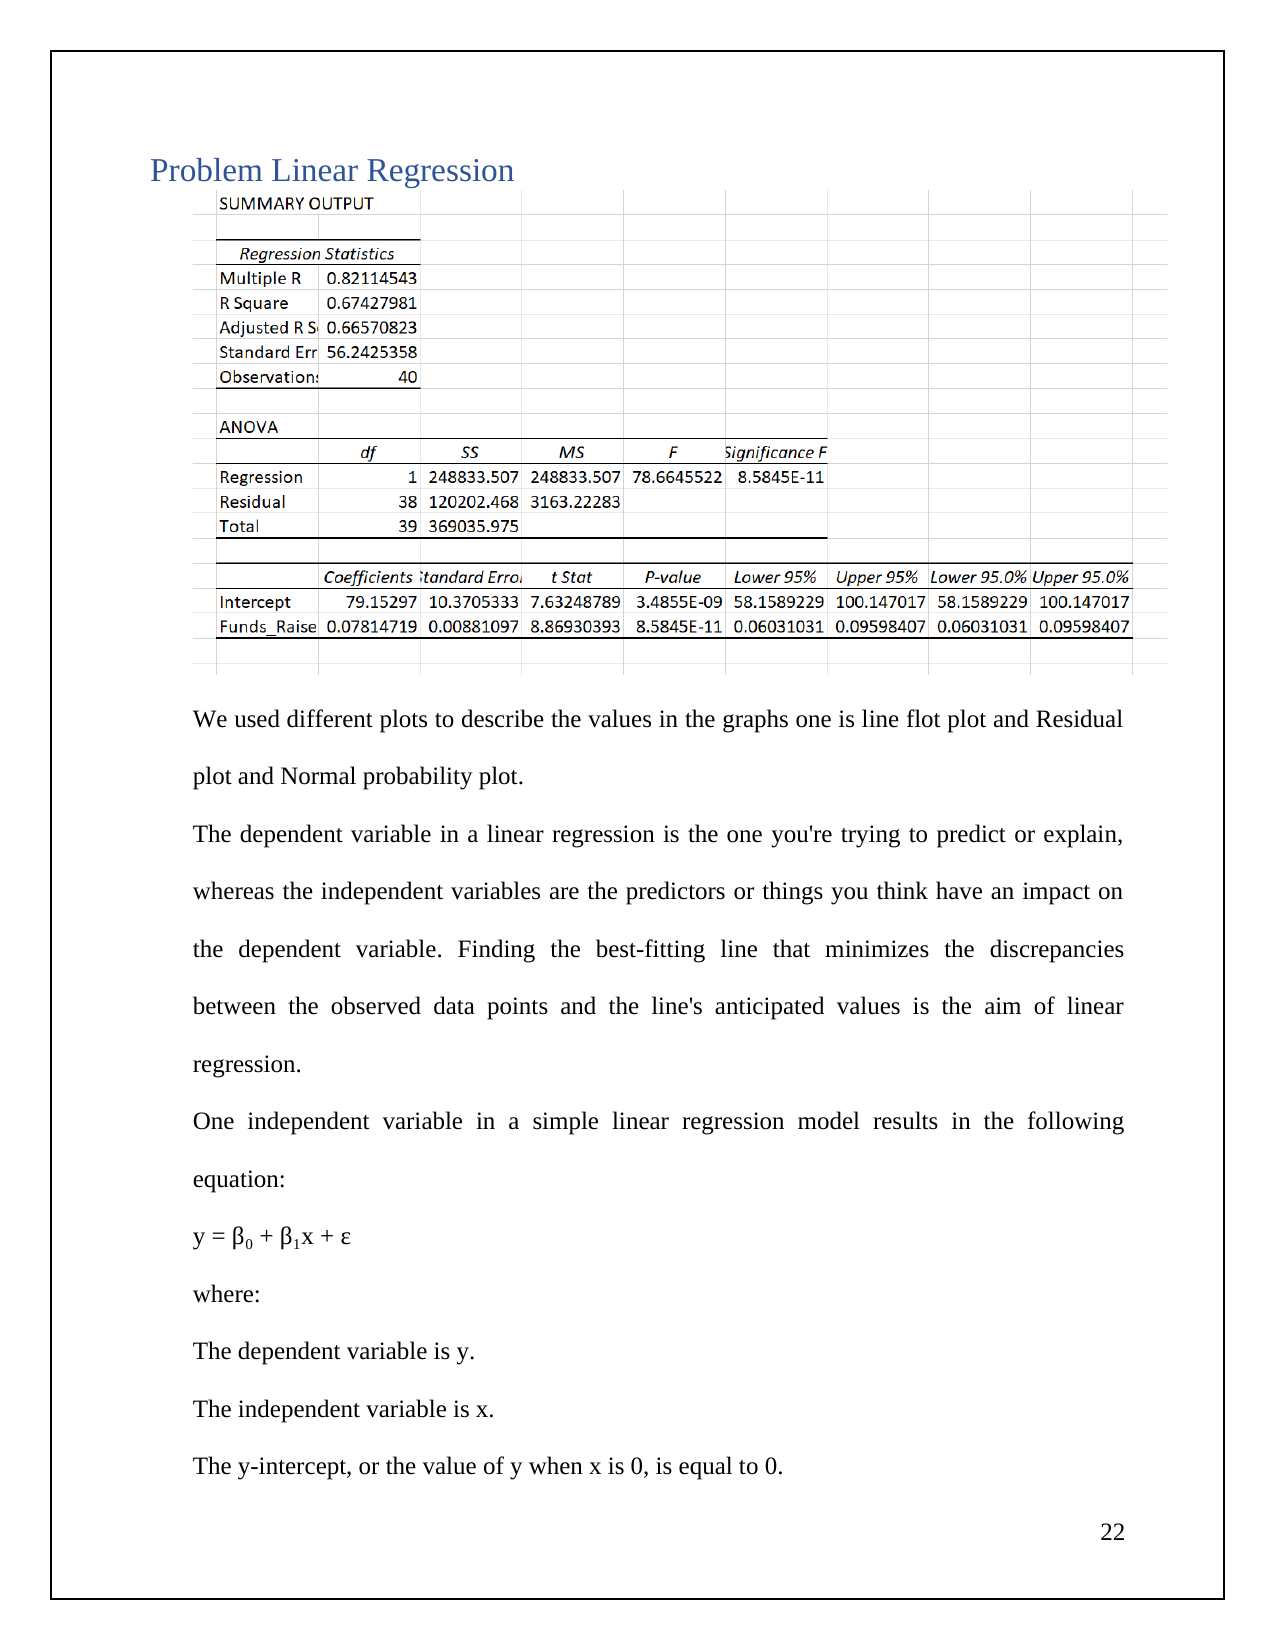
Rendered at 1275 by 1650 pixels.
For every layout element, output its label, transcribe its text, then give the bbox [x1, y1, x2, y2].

list The y-intercept, or the value of y when x is 0, is equal to 0. [193, 1451, 1125, 1480]
list The dependent variable is y. [193, 1336, 1125, 1365]
list One independent variable in a simple linear regression model results in the following equation: [193, 1106, 1125, 1192]
list The dependent variable in a linear regression is the one you're trying to predict or explain, whereas the independent variables are the predictors or things you think have an impact on the dependent variable. Finding the best-fitting line that minimizes the discrepancies between the observed data points and the line's anticipated values is the aim of linear regression. [193, 819, 1125, 1077]
picture [192, 190, 1168, 675]
list where: [193, 1279, 1125, 1307]
list We used different plots to describe the values in the graphs one is line flot plot and Residual plot and Normal probability plot. [193, 704, 1125, 790]
subtitle Problem Linear Regression [150, 150, 1125, 188]
list The independent variable is x. [193, 1394, 1125, 1422]
list y = β₀ + β₁x + ε [193, 1221, 1125, 1250]
